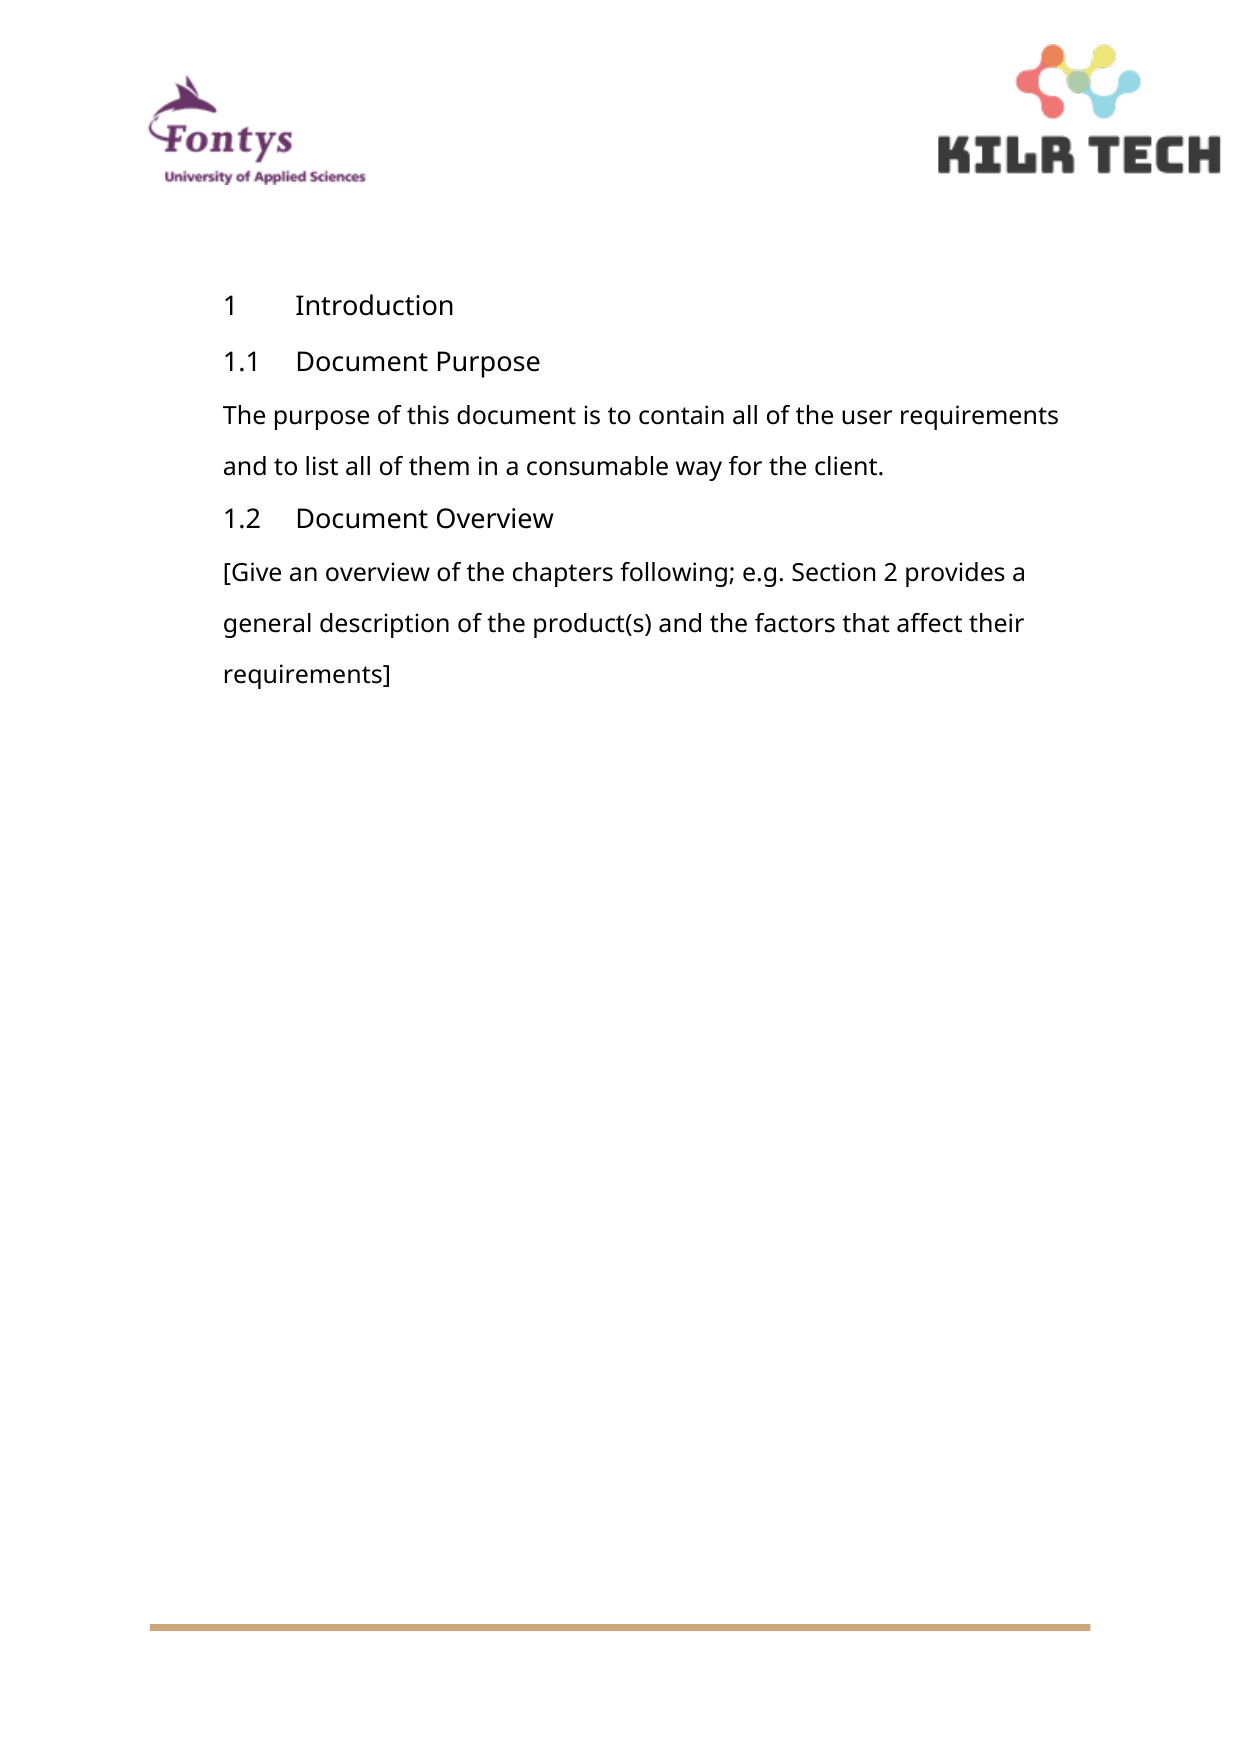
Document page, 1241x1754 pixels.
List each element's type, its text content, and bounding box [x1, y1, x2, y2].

list The purpose of this document is to contain all of the user requirements and to list all of them in a consumable way for the client. [223, 397, 1093, 482]
picture [147, 73, 367, 185]
picture [929, 36, 1230, 179]
picture [149, 1624, 1091, 1631]
list 1.2 Document Overview [223, 499, 1093, 536]
list 1 Introduction [223, 287, 1093, 324]
list 1.1 Document Purpose [223, 342, 1093, 379]
list [Give an overview of the chapters following; e.g. Section 2 provides a general description of the product(s) and the factors that affect their requirements] [223, 555, 1093, 691]
